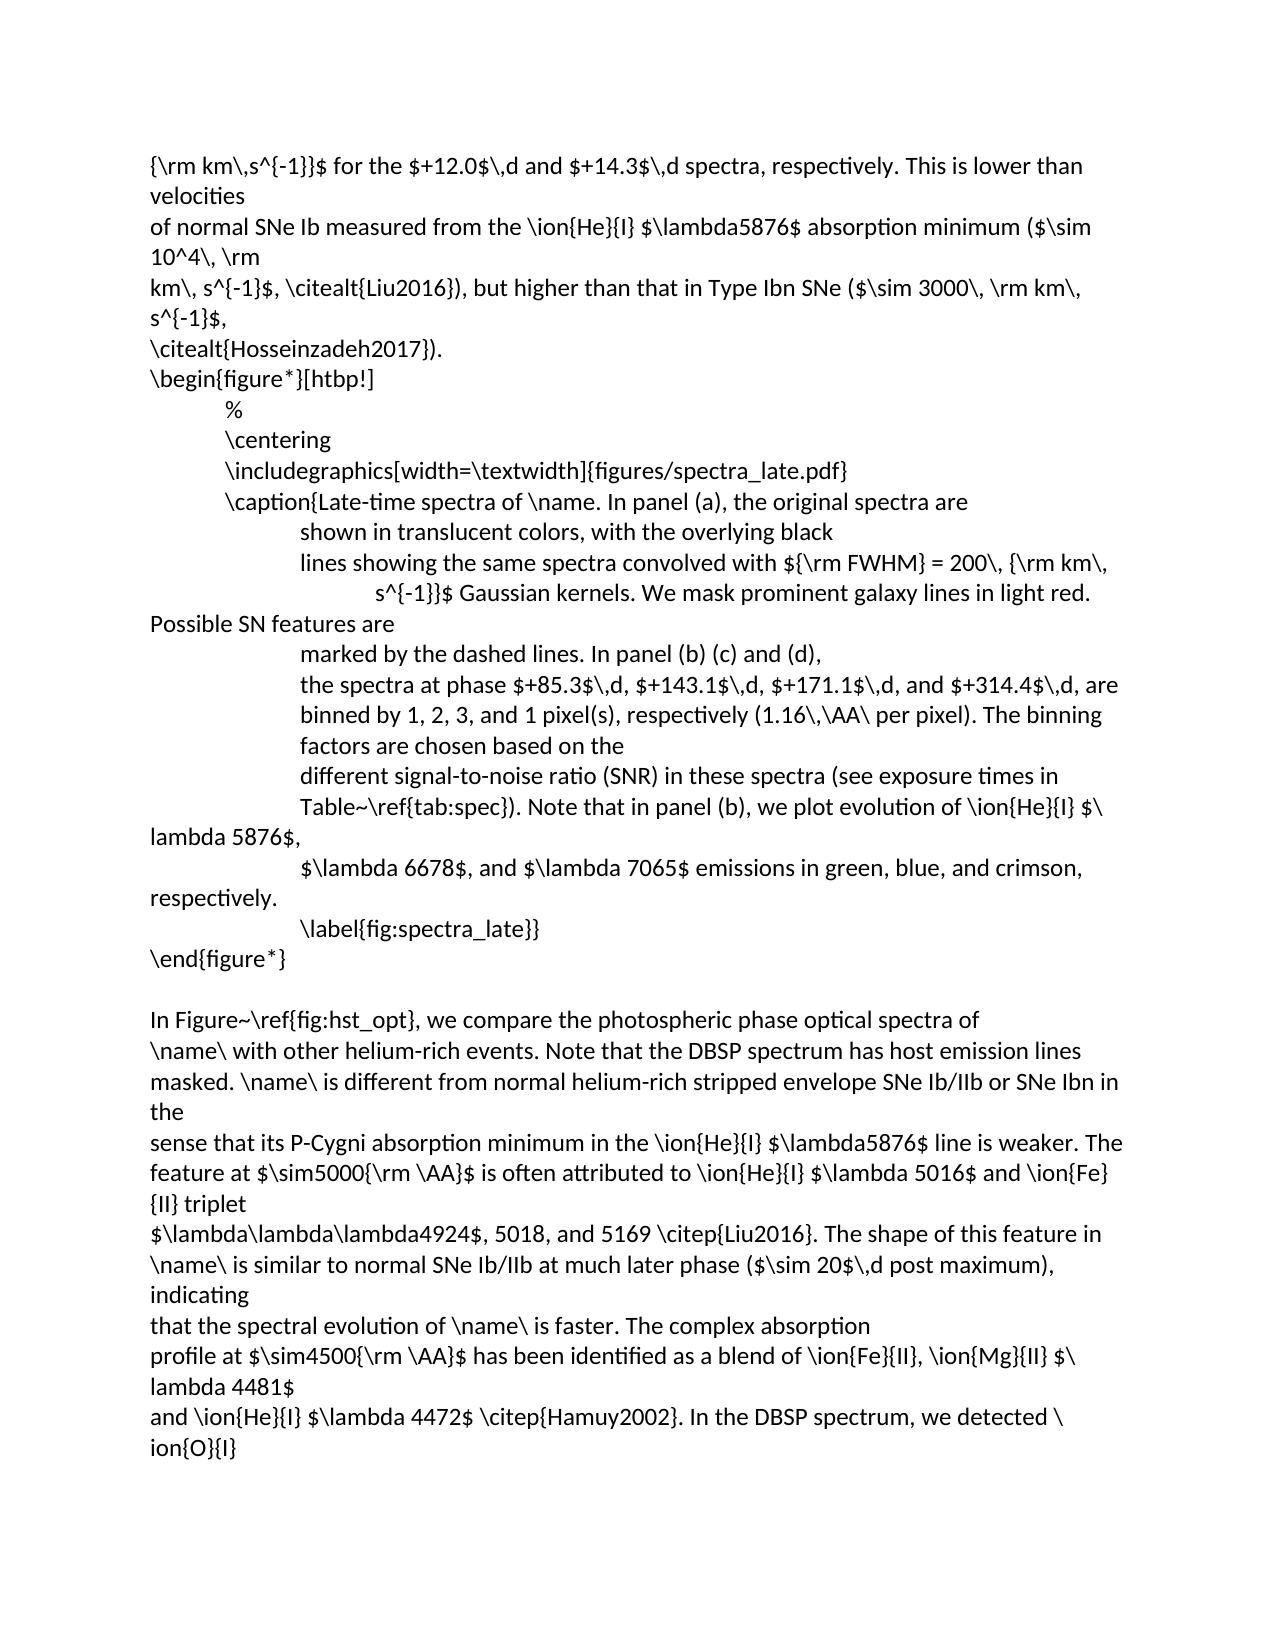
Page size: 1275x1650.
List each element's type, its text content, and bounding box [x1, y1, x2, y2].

text that the spectral evolution of \name\ is faster. The complex absorption [150, 1310, 1125, 1340]
text feature at $\sim5000{\rm \AA}$ is often attributed to \ion{He}{I} $\lambda 5016$ and \ion{Fe}{II} triplet [150, 1157, 1125, 1218]
text $\lambda 6678$, and $\lambda 7065$ emissions in green, blue, and crimson, respectively. [150, 852, 1125, 913]
text \begin{figure*}[htbp!] [150, 364, 1125, 394]
text {\rm km\,s^{-1}}$ for the $+12.0$\,d and $+14.3$\,d spectra, respectively. This is lower than velocities [150, 150, 1125, 211]
text \name\ with other helium-rich events. Note that the DBSP spectrum has host emission lines [150, 1035, 1125, 1066]
text and \ion{He}{I} $\lambda 4472$ \citep{Hamuy2002}. In the DBSP spectrum, we detected \ion{O}{I} [150, 1401, 1125, 1462]
text masked. \name\ is different from normal helium-rich stripped envelope SNe Ib/IIb or SNe Ibn in the [150, 1066, 1125, 1127]
text $\lambda\lambda\lambda4924$, 5018, and 5169 \citep{Liu2016}. The shape of this feature in [150, 1218, 1125, 1249]
text \end{figure*} [150, 943, 1125, 974]
text % [150, 394, 1125, 425]
text factors are chosen based on the [150, 730, 1125, 760]
text profile at $\sim4500{\rm \AA}$ has been identified as a blend of \ion{Fe}{II}, \ion{Mg}{II} $\lambda 4481$ [150, 1340, 1125, 1401]
text shown in translucent colors, with the overlying black [150, 516, 1125, 547]
text different signal-to-noise ratio (SNR) in these spectra (see exposure times in [150, 760, 1125, 791]
text the spectra at phase $+85.3$\,d, $+143.1$\,d, $+171.1$\,d, and $+314.4$\,d, are [150, 669, 1125, 699]
text \includegraphics[width=\textwidth]{figures/spectra_late.pdf} [150, 455, 1125, 486]
text of normal SNe Ib measured from the \ion{He}{I} $\lambda5876$ absorption minimum ($\sim 10^4\, \rm [150, 211, 1125, 272]
text sense that its P-Cygni absorption minimum in the \ion{He}{I} $\lambda5876$ line is weaker. The [150, 1127, 1125, 1157]
text Table~\ref{tab:spec}). Note that in panel (b), we plot evolution of \ion{He}{I} $\lambda 5876$, [150, 791, 1125, 852]
text \centering [150, 425, 1125, 455]
text In Figure~\ref{fig:hst_opt}, we compare the photospheric phase optical spectra of [150, 1004, 1125, 1035]
text \label{fig:spectra_late}} [150, 913, 1125, 943]
text binned by 1, 2, 3, and 1 pixel(s), respectively (1.16\,\AA\ per pixel). The binning [150, 699, 1125, 730]
text \name\ is similar to normal SNe Ib/IIb at much later phase ($\sim 20$\,d post maximum), indicating [150, 1249, 1125, 1310]
text km\, s^{-1}$, \citealt{Liu2016}), but higher than that in Type Ibn SNe ($\sim 3000\, \rm km\, s^{-1}$, [150, 272, 1125, 333]
text s^{-1}}$ Gaussian kernels. We mask prominent galaxy lines in light red. Possible SN features are [150, 577, 1125, 638]
text \citealt{Hosseinzadeh2017}). [150, 333, 1125, 364]
text \caption{Late-time spectra of \name. In panel (a), the original spectra are [150, 486, 1125, 516]
text lines showing the same spectra convolved with ${\rm FWHM} = 200\, {\rm km\, [150, 547, 1125, 577]
text marked by the dashed lines. In panel (b) (c) and (d), [150, 638, 1125, 669]
